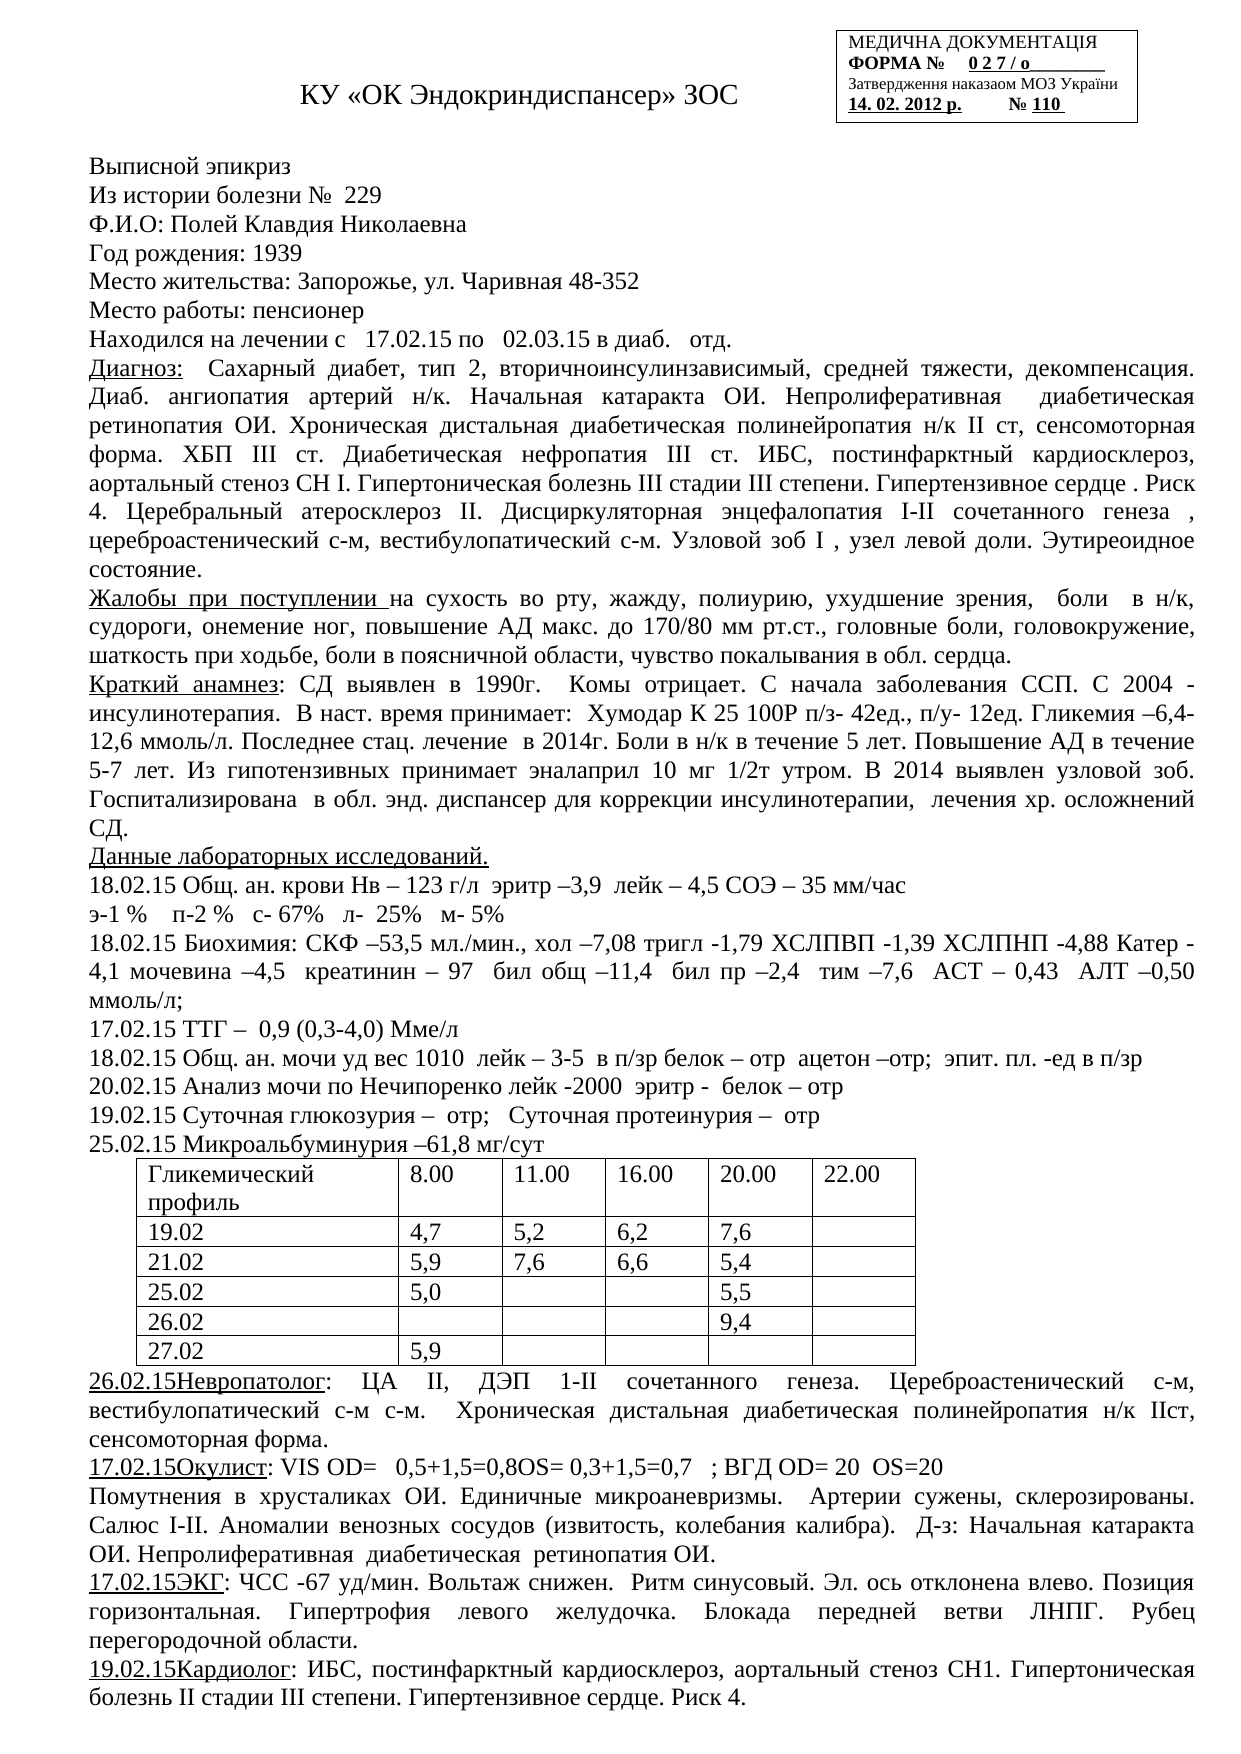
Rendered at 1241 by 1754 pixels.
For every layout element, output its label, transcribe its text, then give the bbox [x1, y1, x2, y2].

table_cell 26.02 [137, 1307, 398, 1335]
table_cell 4,7 [399, 1217, 502, 1246]
text 19.02.15 Суточная глюкозурия – отр; Суточная протеинурия – отр [89, 1100, 1196, 1129]
table_cell 5,2 [503, 1217, 605, 1246]
table_cell 25.02 [137, 1277, 398, 1306]
table_cell 7,6 [503, 1247, 605, 1276]
text Краткий анамнез: СД выявлен в 1990г. Комы отрицает. С начала заболевания ССП. С 2004 - инсулинотерапия. В наст. время принимает: Хумодар К 25 100Р п/з- 42ед., п/у- 12ед. Гликемия –6,4-12,6 ммоль/л. Последнее стац. лечение в 2014г. Боли в н/к в течение 5 лет. Повышение АД в течение 5-7 лет. Из гипотензивных принимает эналаприл 10 мг 1/2т утром. В 2014 выявлен узловой зоб. Госпитализирована в обл. энд. диспансер для коррекции инсулинотерапии, лечения хр. осложнений СД. [89, 669, 1196, 841]
table_cell 5,9 [399, 1247, 502, 1276]
table_header Гликемический профиль [137, 1159, 398, 1216]
text Данные лабораторных исследований. [89, 841, 1196, 870]
table_cell 19.02 [137, 1217, 398, 1246]
text 17.02.15ЭКГ: ЧСС -67 уд/мин. Вольтаж снижен. Ритм синусовый. Эл. ось отклонена влево. Позиция горизонтальная. Гипертрофия левого желудочка. Блокада передней ветви ЛНПГ. Рубец перегородочной области. [89, 1567, 1196, 1654]
table_header 16.00 [606, 1159, 708, 1216]
table_cell [399, 1307, 502, 1335]
table_cell [503, 1277, 605, 1306]
text Находился на лечении с 17.02.15 по 02.03.15 в диаб. отд. [89, 324, 1196, 353]
table_cell [503, 1336, 605, 1365]
table_cell 21.02 [137, 1247, 398, 1276]
table_cell [606, 1277, 708, 1306]
table_cell 5,0 [399, 1277, 502, 1306]
text Жалобы при поступлении на сухость во рту, жажду, полиурию, ухудшение зрения, боли в н/к, судороги, онемение ног, повышение АД макс. до 170/80 мм рт.ст., головные боли, головокружение, шаткость при ходьбе, боли в поясничной области, чувство покалывания в обл. сердца. [89, 583, 1196, 669]
text Год рождения: 1939 [89, 238, 1196, 266]
table_cell 6,2 [606, 1217, 708, 1246]
text Место жительства: Запорожье, ул. Чаривная 48-352 [89, 266, 1196, 295]
table_cell 5,4 [709, 1247, 812, 1276]
table_cell [606, 1336, 708, 1365]
table_header 8.00 [399, 1159, 502, 1216]
subtitle Ф.И.О: Полей Клавдия Николаевна [89, 209, 1196, 238]
table_header 22.00 [813, 1159, 915, 1216]
table_cell 5,5 [709, 1277, 812, 1306]
text 18.02.15 Биохимия: СКФ –53,5 мл./мин., хол –7,08 тригл -1,79 ХСЛПВП -1,39 ХСЛПНП -4,88 Катер -4,1 мочевина –4,5 креатинин – 97 бил общ –11,4 бил пр –2,4 тим –7,6 АСТ – 0,43 АЛТ –0,50 ммоль/л; [89, 928, 1196, 1014]
table_cell [709, 1336, 812, 1365]
table_cell [606, 1307, 708, 1335]
text 18.02.15 Общ. ан. крови Нв – 123 г/л эритр –3,9 лейк – 4,5 СОЭ – 35 мм/час [89, 870, 1196, 899]
table_header 11.00 [503, 1159, 605, 1216]
text Место работы: пенсионер [89, 295, 1196, 324]
table_cell 7,6 [709, 1217, 812, 1246]
subtitle 25.02.15 Микроальбуминурия –61,8 мг/сут [89, 1129, 1196, 1158]
subtitle Выписной эпикриз [89, 151, 1202, 180]
text 20.02.15 Анализ мочи по Нечипоренко лейк -2000 эритр - белок – отр [89, 1071, 1196, 1100]
table_cell [813, 1307, 915, 1335]
table_cell 5,9 [399, 1336, 502, 1365]
table_cell [503, 1307, 605, 1335]
subtitle Из истории болезни № 229 [89, 180, 1196, 209]
text 17.02.15 ТТГ – 0,9 (0,3-4,0) Мме/л [89, 1014, 1196, 1043]
table_cell [813, 1217, 915, 1246]
table_cell 6,6 [606, 1247, 708, 1276]
text 19.02.15Кардиолог: ИБС, постинфарктный кардиосклероз, аортальный стеноз СН1. Гипертоническая болезнь II стадии III степени. Гипертензивное сердце. Риск 4. [89, 1654, 1196, 1711]
subtitle 18.02.15 Общ. ан. мочи уд вес 1010 лейк – 3-5 в п/зр белок – отр ацетон –отр; эпит. пл. -ед в п/зр [89, 1043, 1196, 1071]
text Помутнения в хрусталиках ОИ. Единичные микроаневризмы. Артерии сужены, склерозированы. Салюс I-II. Аномалии венозных сосудов (извитость, колебания калибра). Д-з: Начальная катаракта ОИ. Непролиферативная диабетическая ретинопатия ОИ. [89, 1481, 1196, 1567]
table_cell 27.02 [137, 1336, 398, 1365]
text 26.02.15Невропатолог: ЦА II, ДЭП 1-II сочетанного генеза. Цереброастенический с-м, вестибулопатический с-м с-м. Хроническая дистальная диабетическая полинейропатия н/к IIст, сенсомоторная форма. [89, 1366, 1196, 1452]
table_cell [813, 1336, 915, 1365]
table_header 20.00 [709, 1159, 812, 1216]
table_cell [813, 1277, 915, 1306]
text 17.02.15Окулист: OD= 0,5+1,5=0,8OS= 0,3+1,5=0,7 ; ВГД OD= 20 OS=20 [89, 1452, 1196, 1481]
table_cell [813, 1247, 915, 1276]
text э-1 % п-2 % с- 67% л- 25% м- 5% [89, 899, 1196, 928]
table_cell 9,4 [709, 1307, 812, 1335]
text Диагноз: Сахарный диабет, тип 2, вторичноинсулинзависимый, средней тяжести, декомпенсация. Диаб. ангиопатия артерий н/к. Начальная катаракта ОИ. Непролиферативная диабетическая ретинопатия ОИ. Хроническая дистальная диабетическая полинейропатия н/к II ст, сенсомоторная форма. ХБП III ст. Диабетическая нефропатия III ст. ИБС, постинфарктный кардиосклероз, аортальный стеноз СН I. Гипертоническая болезнь III стадии III степени. Гипертензивное сердце . Риск 4. Церебральный атеросклероз II. Дисциркуляторная энцефалопатия I-II сочетанного генеза , цереброастенический с-м, вестибулопатический с-м. Узловой зоб I , узел левой доли. Эутиреоидное состояние. [89, 353, 1196, 583]
